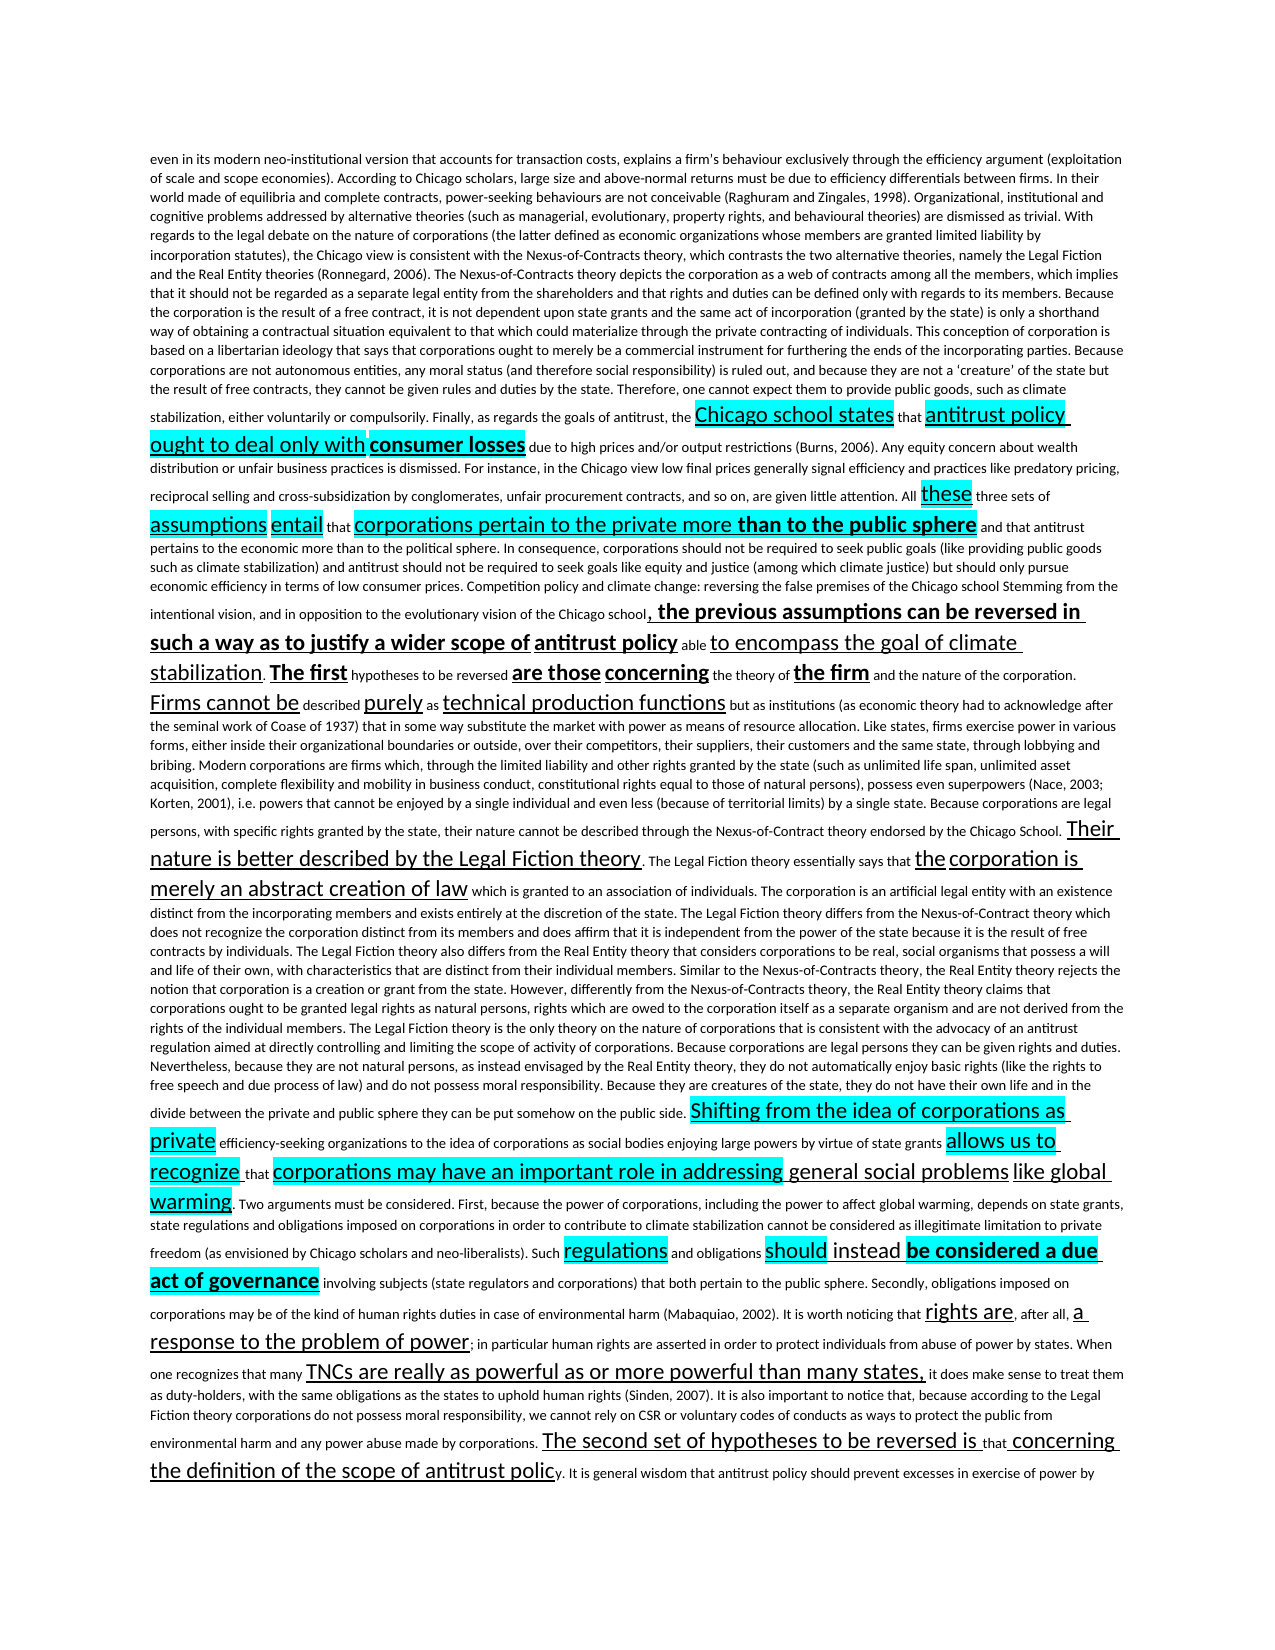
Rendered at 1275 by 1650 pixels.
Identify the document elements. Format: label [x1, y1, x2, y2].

text [150, 150, 1125, 1484]
